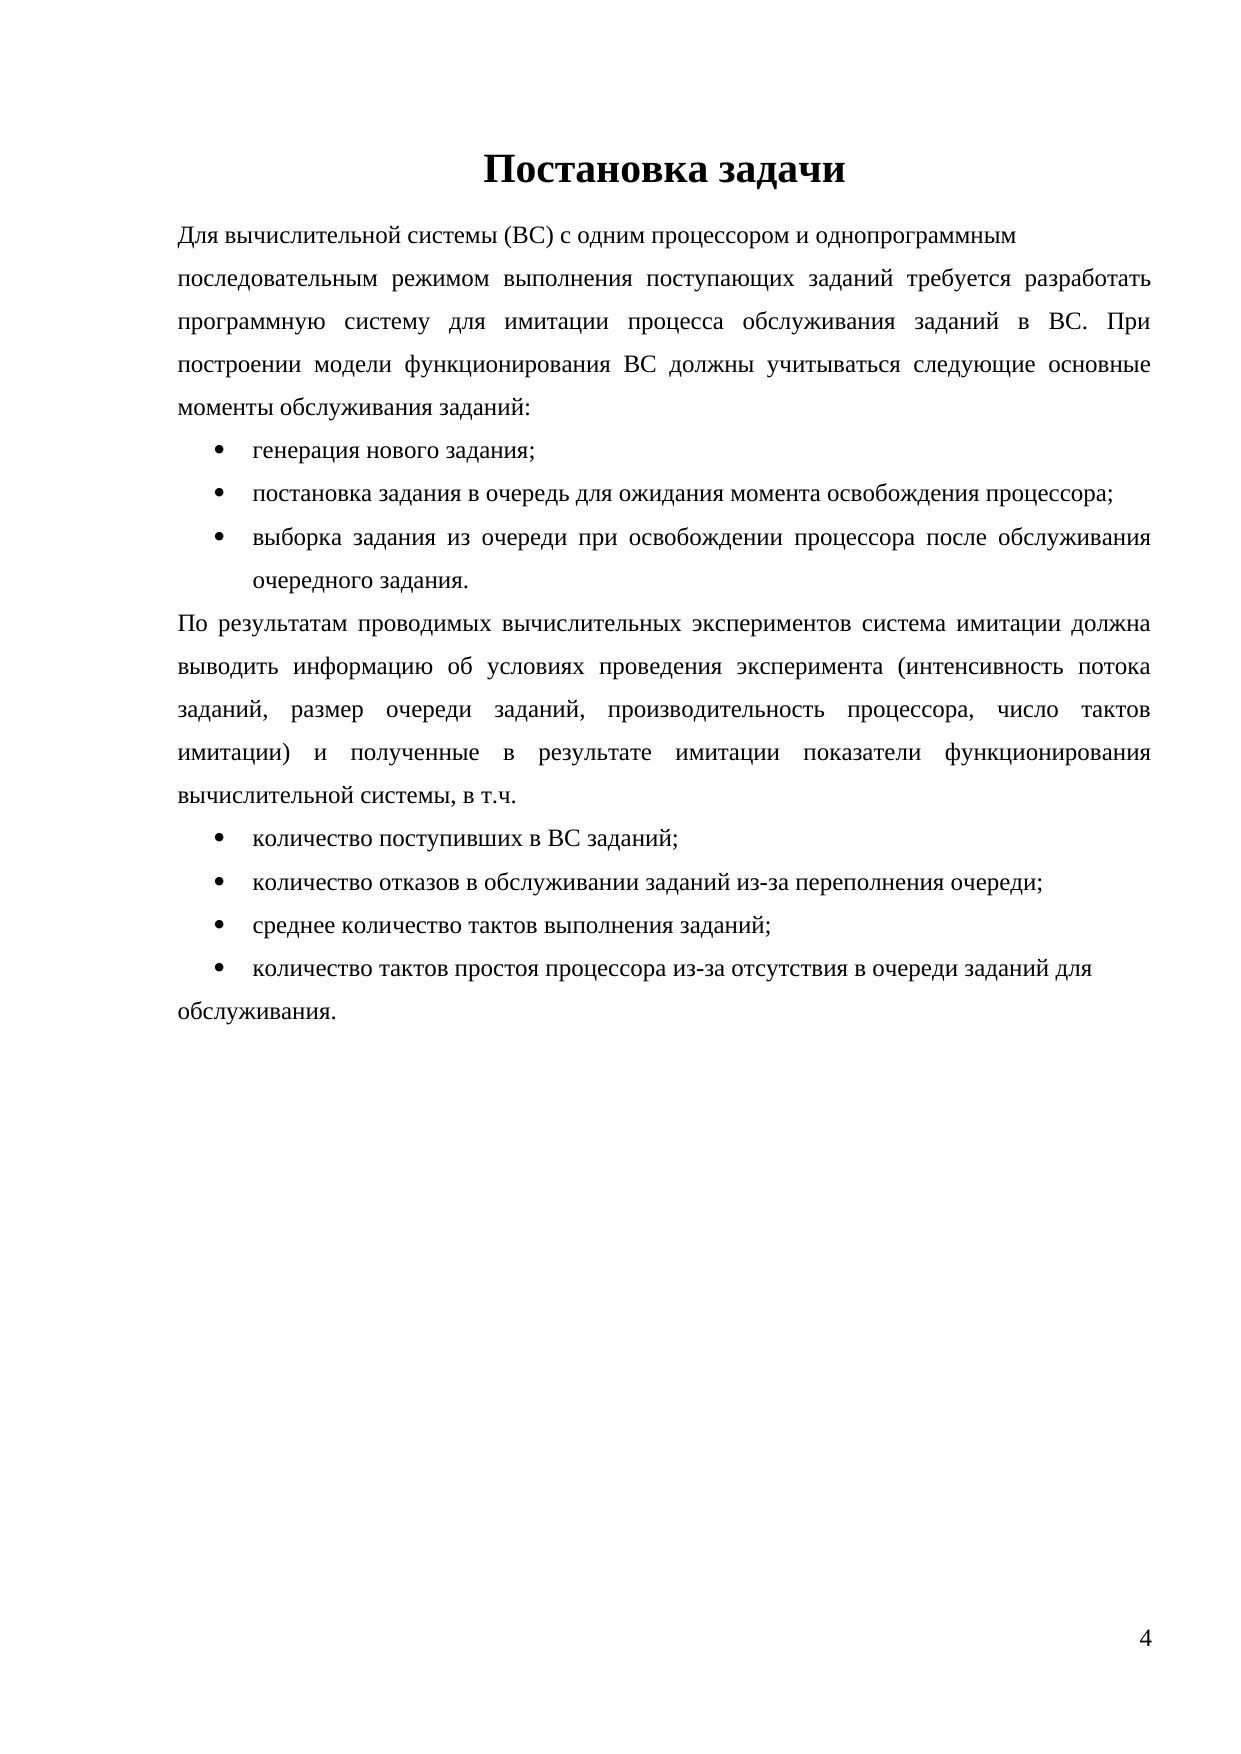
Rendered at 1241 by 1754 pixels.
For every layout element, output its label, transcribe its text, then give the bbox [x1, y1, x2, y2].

list постановка задания в очередь для ожидания момента освобождения процессора; [215, 478, 1152, 507]
list выборка задания из очереди при освобождении процессора после обслуживания очередного задания. [215, 522, 1152, 593]
text обслуживания. [177, 996, 1152, 1025]
list количество отказов в обслуживании заданий из-за переполнения очереди; [215, 867, 1152, 895]
list количество поступивших в ВС заданий; [215, 823, 1152, 852]
text Для вычислительной системы (ВС) с одним процессором и однопрограммным [177, 220, 1152, 248]
text По результатам проводимых вычислительных экспериментов система имитации должна выводить информацию об условиях проведения эксперимента (интенсивность потока заданий, размер очереди заданий, производительность процессора, число тактов имитации) и полученные в результате имитации показатели функционирования вычислительной системы, в т.ч. [177, 608, 1152, 809]
text последовательным режимом выполнения поступающих заданий требуется разработать программную систему для имитации процесса обслуживания заданий в ВС. При построении модели функционирования ВС должны учитываться следующие основные моменты обслуживания заданий: [177, 263, 1152, 421]
list генерация нового задания; [215, 435, 1152, 464]
subtitle Постановка задачи [177, 143, 1152, 191]
list количество тактов простоя процессора из-за отсутствия в очереди заданий для [215, 953, 1152, 982]
list среднее количество тактов выполнения заданий; [215, 910, 1152, 938]
